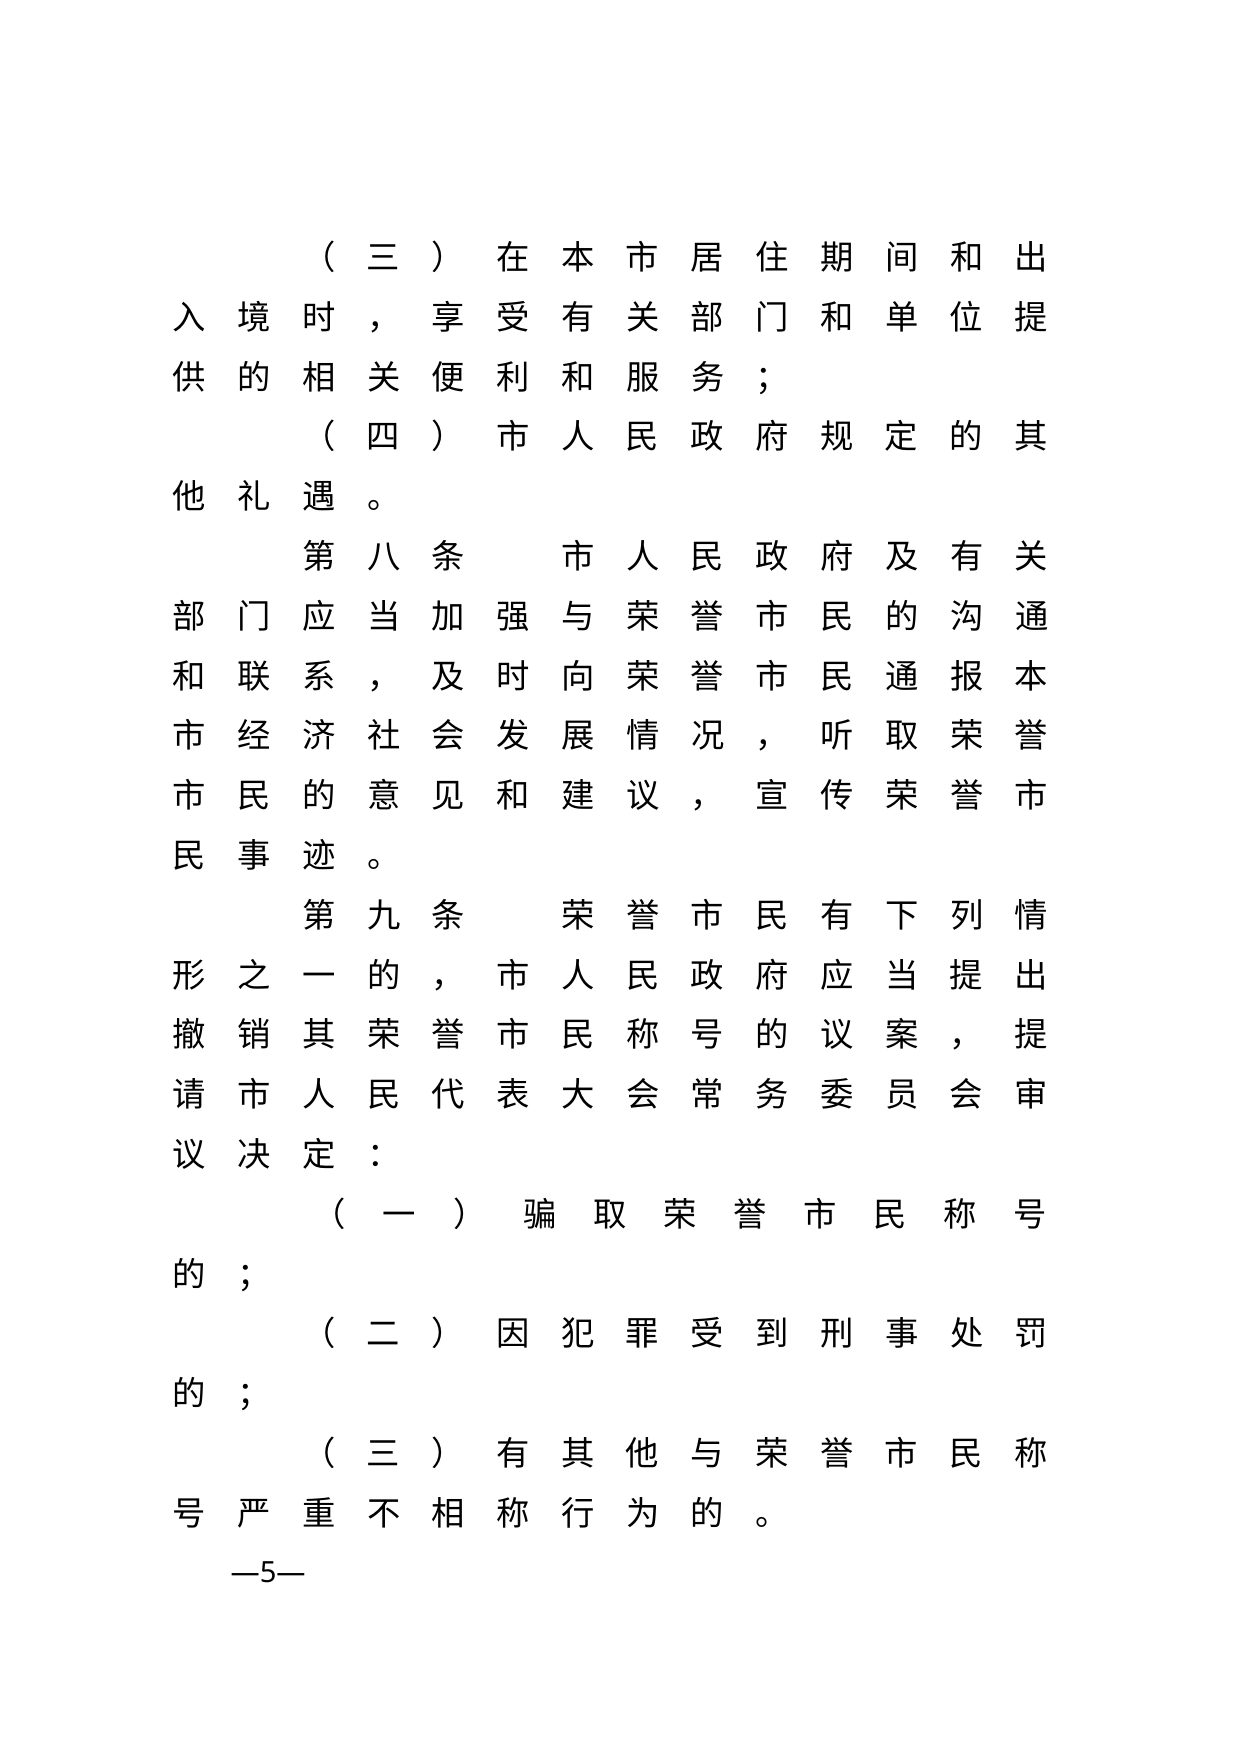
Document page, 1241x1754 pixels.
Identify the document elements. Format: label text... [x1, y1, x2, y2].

text （三）在本市居住期间和出入境时，享受有关部门和单位提供的相关便利和服务； [172, 225, 1079, 404]
text （一）骗取荣誉市民称号的； [172, 1182, 1079, 1301]
text 第八条 市人民政府及有关部门应当加强与荣誉市民的沟通和联系，及时向荣誉市民通报本市经济社会发展情况，听取荣誉市民的意见和建议，宣传荣誉市民事迹。 [172, 524, 1079, 883]
text （三）有其他与荣誉市民称号严重不相称行为的。 [172, 1421, 1079, 1541]
text （四）市人民政府规定的其他礼遇。 [172, 404, 1079, 524]
text 第九条 荣誉市民有下列情形之一的，市人民政府应当提出撤销其荣誉市民称号的议案，提请市人民代表大会常务委员会审议决定： [172, 883, 1079, 1182]
text （二）因犯罪受到刑事处罚的； [172, 1301, 1079, 1421]
